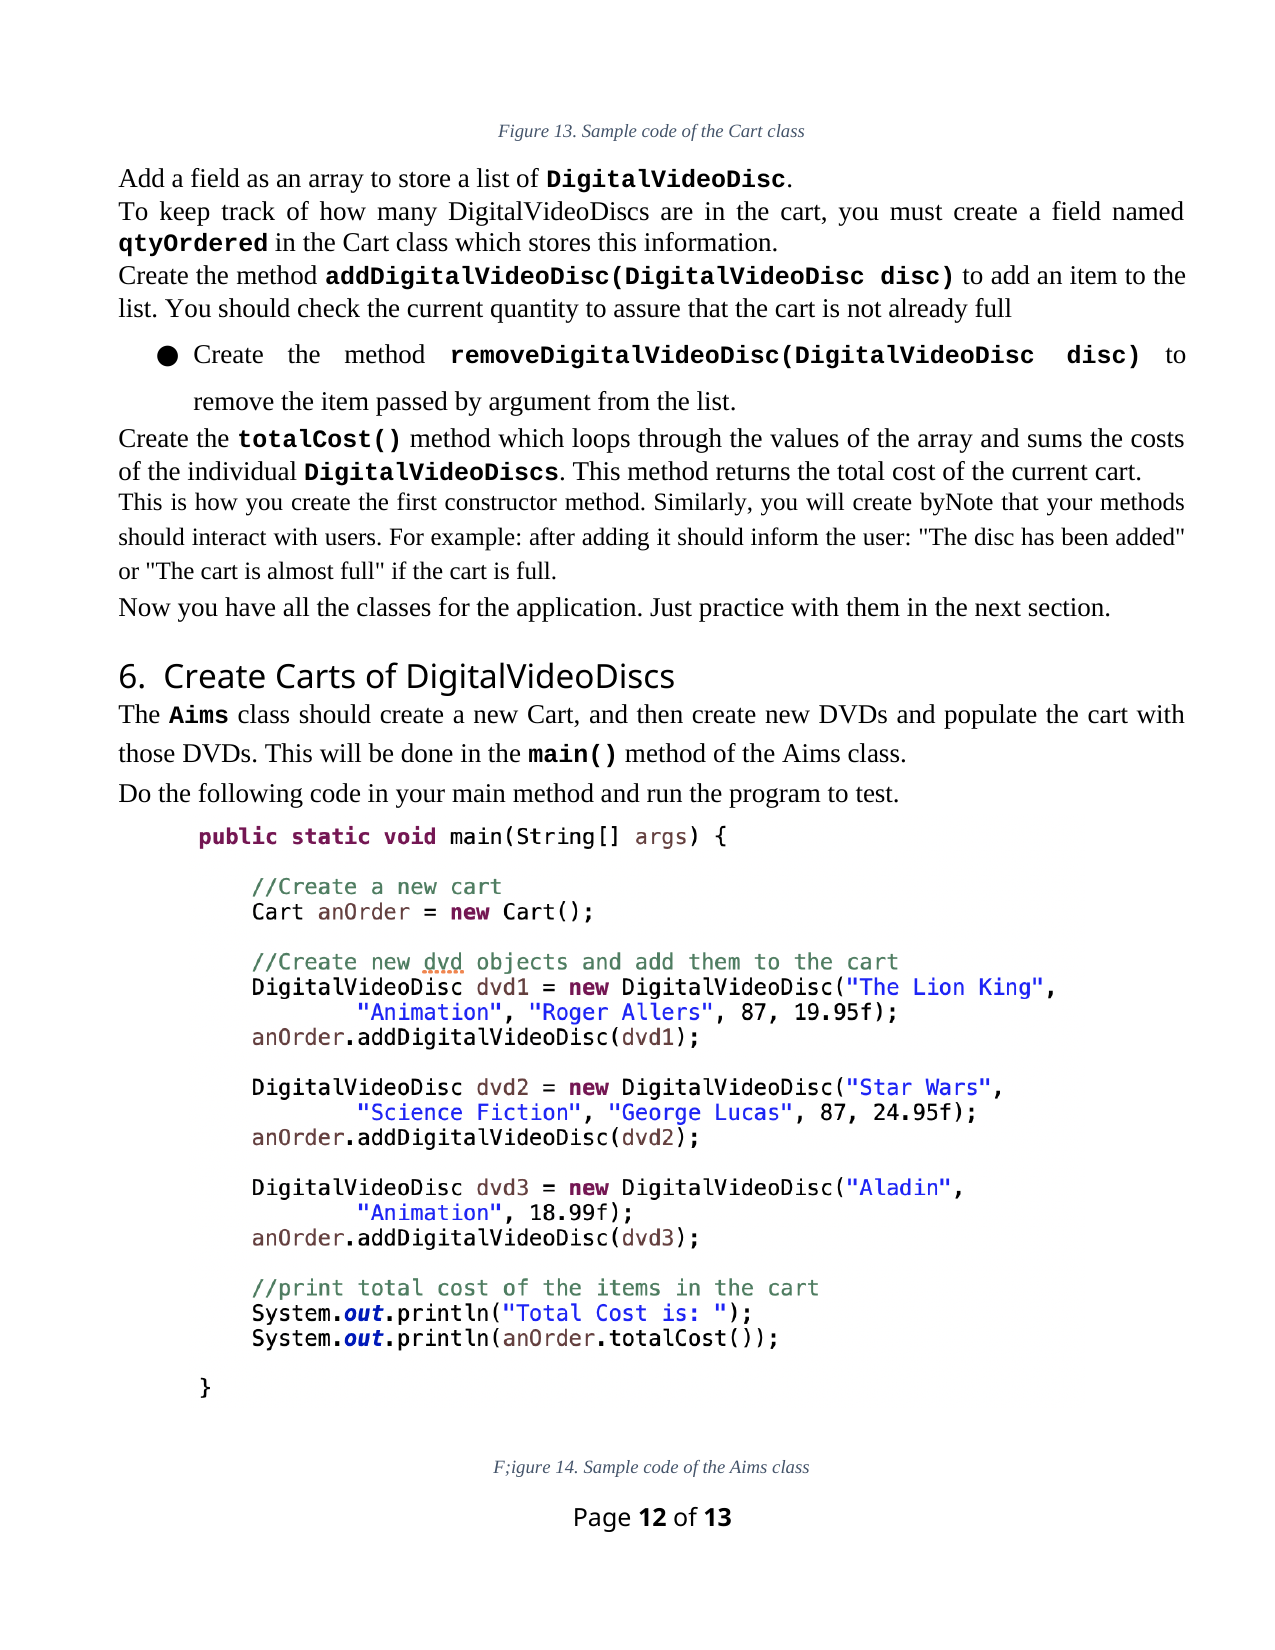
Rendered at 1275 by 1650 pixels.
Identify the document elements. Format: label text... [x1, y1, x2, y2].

text Add a field as an array to store a list of DigitalVideoDisc. [118, 162, 1186, 195]
text Figure 13. Sample code of the Cart class [118, 120, 1186, 141]
list Create the method removeDigitalVideoDisc(DigitalVideoDisc disc) to remove the item passed by argument from the list. [156, 323, 1186, 416]
picture [188, 814, 1085, 1408]
text Create the method addDigitalVideoDisc(DigitalVideoDisc disc) to add an item to the list. You should check the current quantity to assure that the cart is not already full [118, 259, 1186, 323]
text Do the following code in your main method and run the program to test. [118, 777, 1186, 808]
text F;igure 14. Sample code of the Aims class [118, 1456, 1186, 1478]
text Create the totalCost() method which loops through the values of the array and sums the costs of the individual DigitalVideoDiscs. This method returns the total cost of the current cart. [118, 422, 1186, 487]
text The Aims class should create a new Cart, and then create new DVDs and populate the cart with those DVDs. This will be done in the main() method of the Aims class. [118, 699, 1186, 770]
subtitle Create Carts of DigitalVideoDiscs [118, 653, 1186, 699]
text To keep track of how many DigitalVideoDiscs are in the cart, you must create a field named qtyOrdered in the Cart class which stores this information. [118, 195, 1186, 259]
